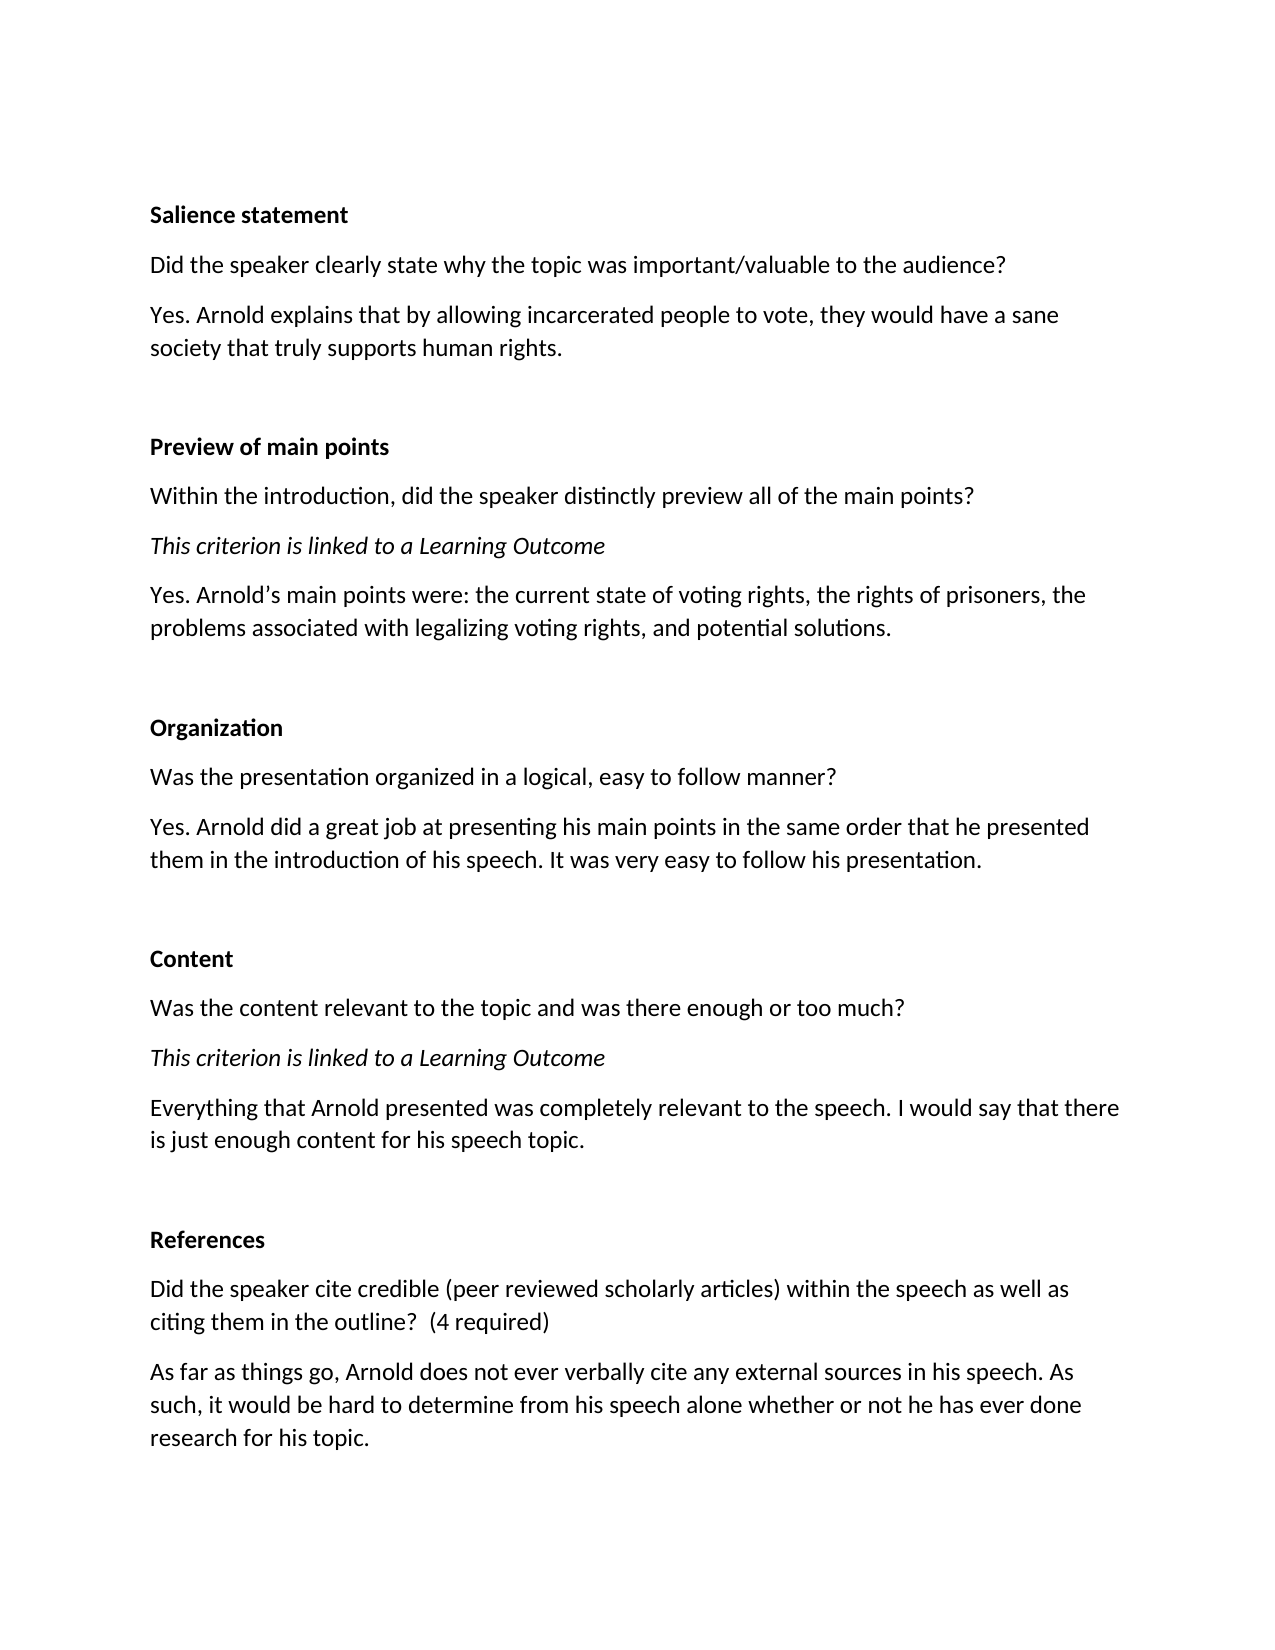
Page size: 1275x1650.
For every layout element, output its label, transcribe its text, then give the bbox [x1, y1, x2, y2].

text Yes. Arnold’s main points were: the current state of voting rights, the rights of prisoners, the problems associated with legalizing voting rights, and potential solutions. [150, 579, 1125, 643]
text Everything that Arnold presented was completely relevant to the speech. I would say that there is just enough content for his speech topic. [150, 1092, 1125, 1155]
text Preview of main points [150, 431, 1125, 461]
text This criterion is linked to a Learning Outcome [150, 530, 1125, 561]
text References [150, 1224, 1125, 1254]
text Was the content relevant to the topic and was there enough or too much? [150, 992, 1125, 1023]
text This criterion is linked to a Learning Outcome [150, 1042, 1125, 1073]
text Was the presentation organized in a logical, easy to follow manner? [150, 761, 1125, 792]
text Yes. Arnold did a great job at presenting his main points in the same order that he presented them in the introduction of his speech. It was very easy to follow his presentation. [150, 811, 1125, 874]
text Yes. Arnold explains that by allowing incarcerated people to vote, they would have a sane society that truly supports human rights. [150, 299, 1125, 362]
text Content [150, 943, 1125, 973]
text Organization [150, 712, 1125, 742]
text Salience statement [150, 199, 1125, 230]
text Did the speaker clearly state why the topic was important/valuable to the audience? [150, 249, 1125, 280]
text Within the introduction, did the speaker distinctly preview all of the main points? [150, 480, 1125, 511]
text As far as things go, Arnold does not ever verbally cite any external sources in his speech. As such, it would be hard to determine from his speech alone whether or not he has ever done research for his topic. [150, 1356, 1125, 1452]
text Did the speaker cite credible (peer reviewed scholarly articles) within the speech as well as citing them in the outline? (4 required) [150, 1273, 1125, 1337]
